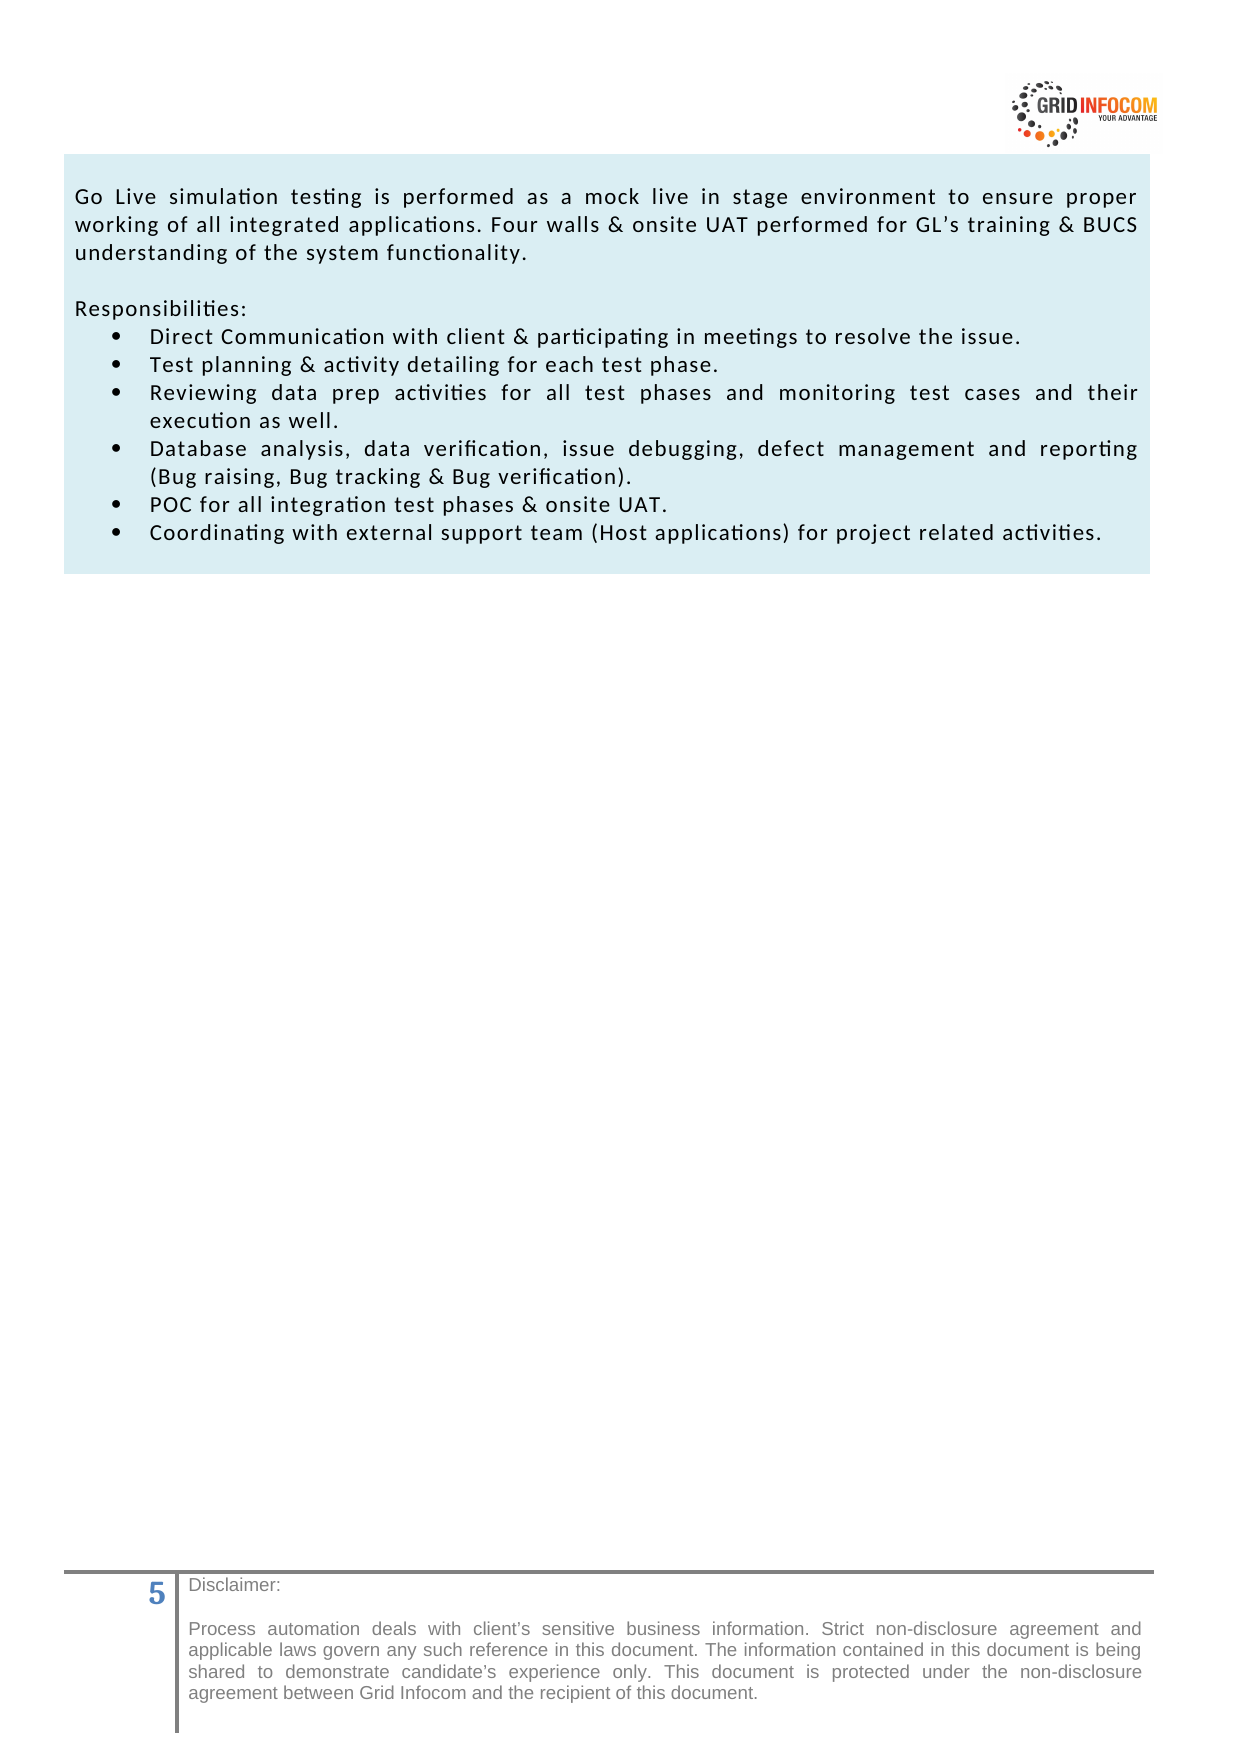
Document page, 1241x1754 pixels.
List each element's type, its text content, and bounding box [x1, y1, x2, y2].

table_header Go Live simulation testing is performed as a mock live in stage environment to ensure proper working of all integrated applications. Four walls & onsite UAT performed for GL’s training & BUCS understanding of the system functionality. Responsibilities: Direct Communication with client & participating in meetings to resolve the issue. Test planning & activity detailing for each test phase. Reviewing data prep activities for all test phases and monitoring test cases and their execution as well. Database analysis, data verification, issue debugging, defect management and reporting (Bug raising, Bug tracking & Bug verification). POC for all integration test phases & onsite UAT. Coordinating with external support team (Host applications) for project related activities. [64, 154, 1150, 574]
picture [1004, 73, 1163, 154]
